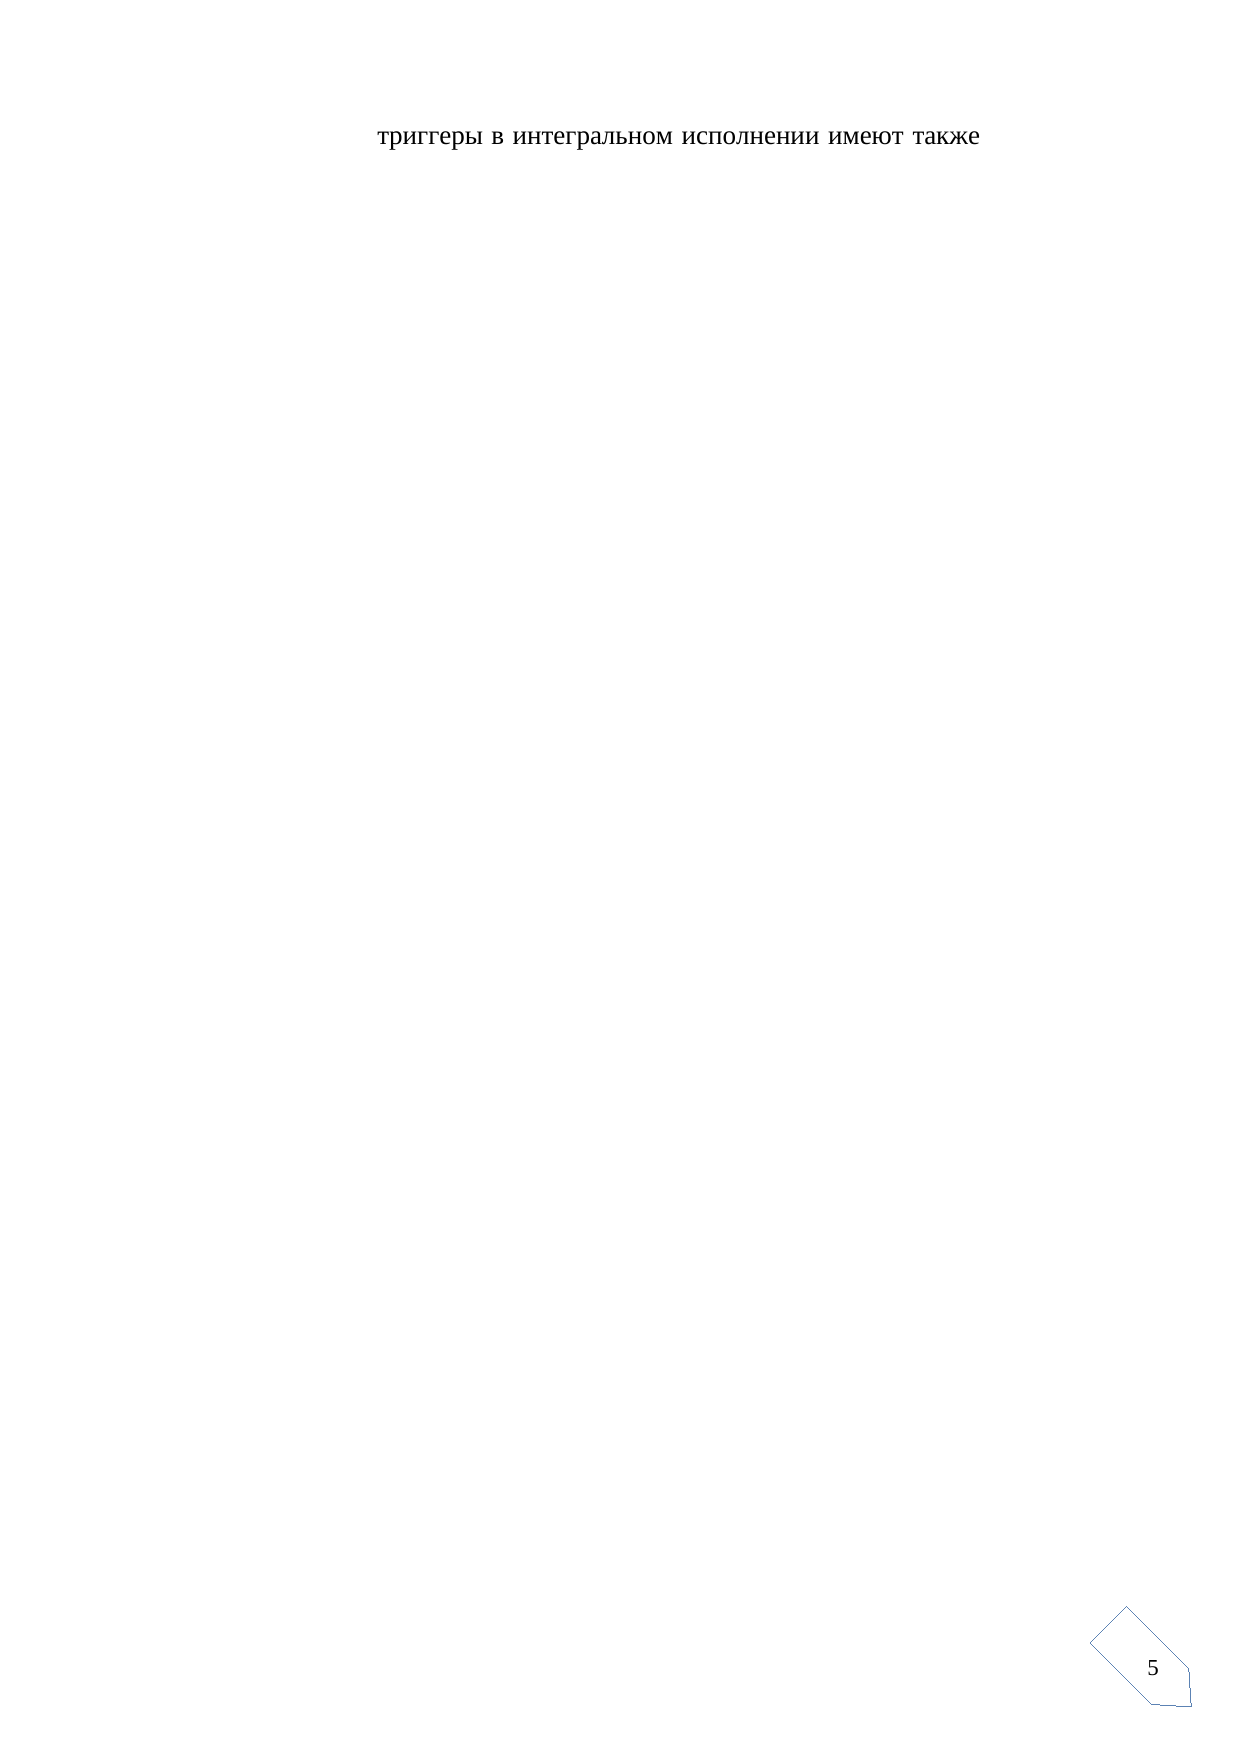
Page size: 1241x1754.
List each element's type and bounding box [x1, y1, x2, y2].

text [377, 119, 1152, 150]
